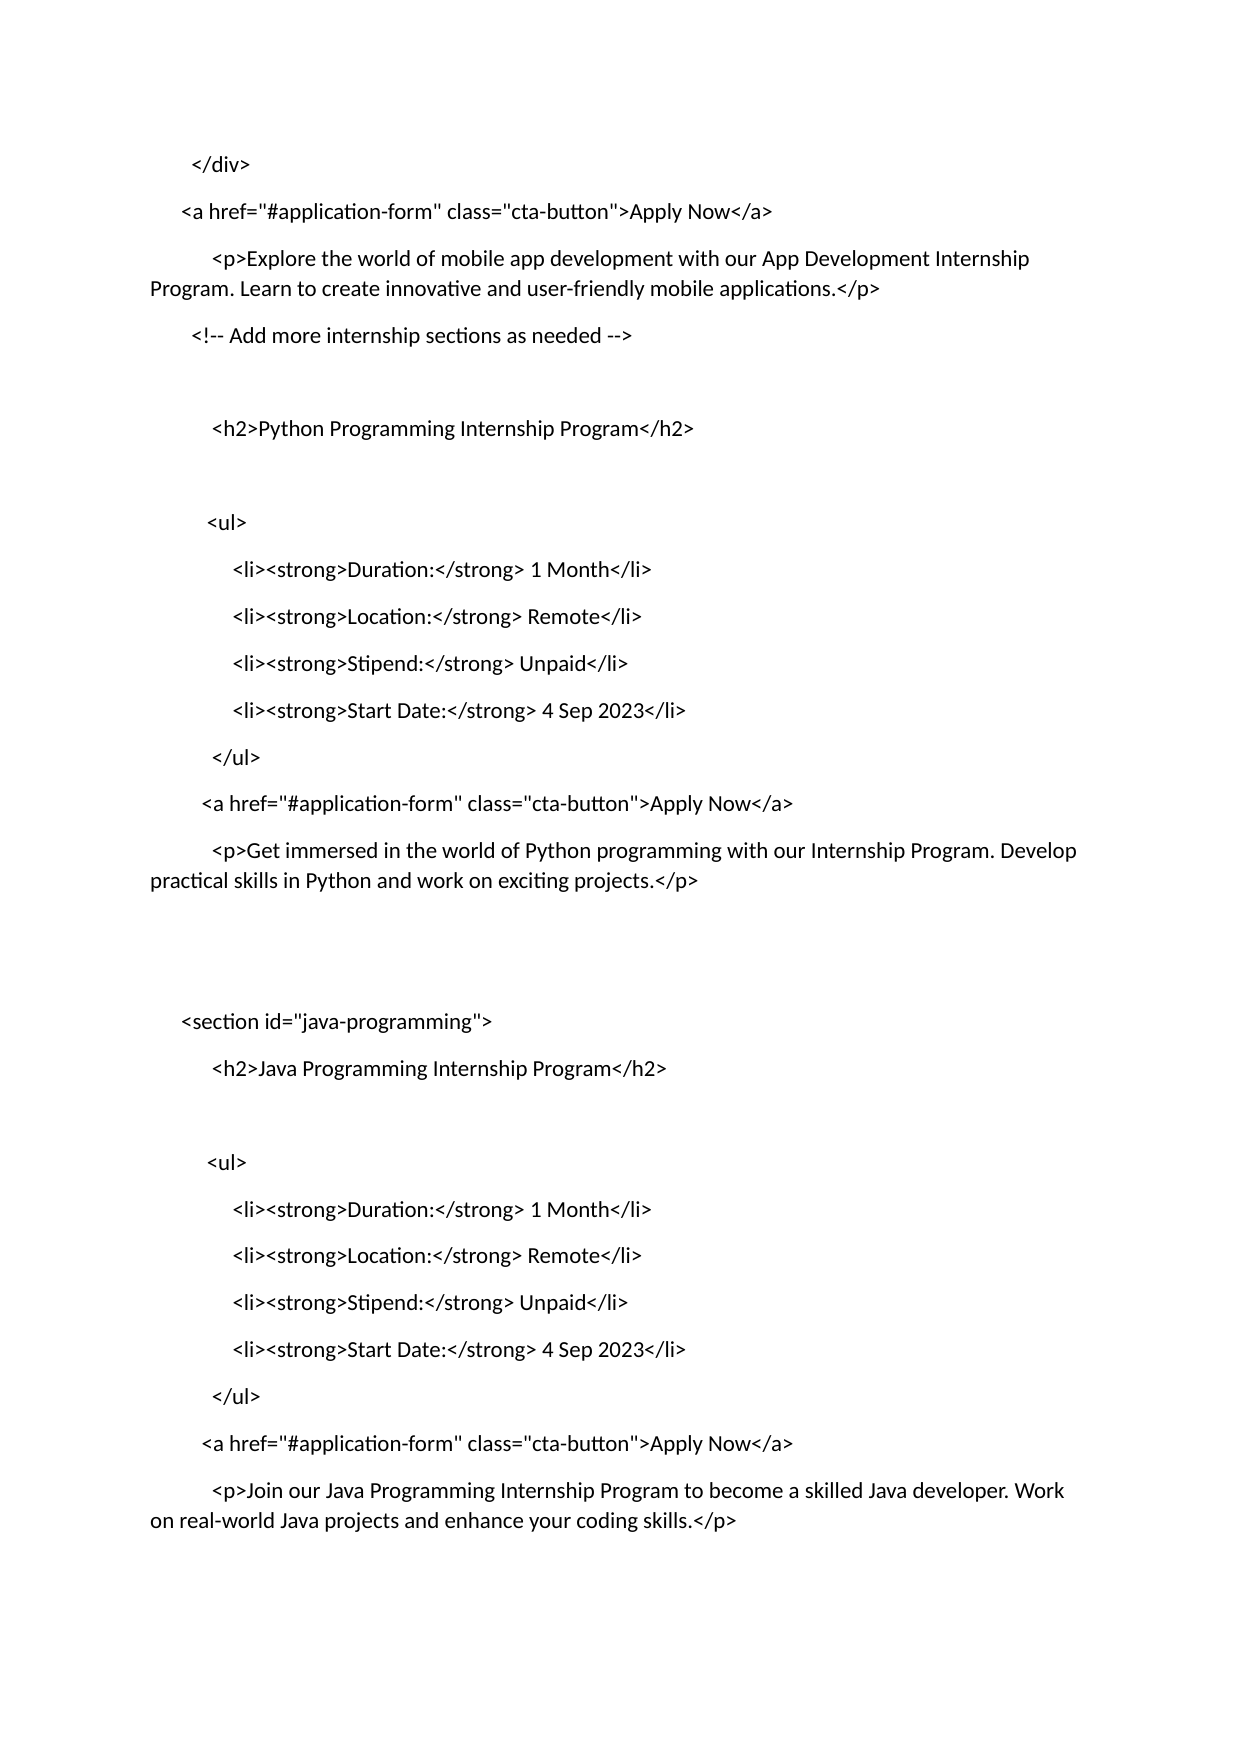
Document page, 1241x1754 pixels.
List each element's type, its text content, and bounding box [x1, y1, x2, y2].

text <p>Get immersed in the world of Python programming with our Internship Program. Develop practical skills in Python and work on exciting projects.</p> [150, 836, 1090, 895]
text <p>Explore the world of mobile app development with our App Development Internship Program. Learn to create innovative and user-friendly mobile applications.</p> [150, 244, 1090, 302]
text <a href="#application-form" class="cta-button">Apply Now</a> [150, 789, 1090, 818]
text <li><strong>Start Date:</strong> 4 Sep 2023</li> [150, 696, 1090, 724]
text <h2>Java Programming Internship Program</h2> [150, 1054, 1090, 1082]
text <li><strong>Start Date:</strong> 4 Sep 2023</li> [150, 1335, 1090, 1363]
text <ul> [150, 508, 1090, 536]
text <a href="#application-form" class="cta-button">Apply Now</a> [150, 197, 1090, 225]
text <h2>Python Programming Internship Program</h2> [150, 414, 1090, 443]
text <p>Join our Java Programming Internship Program to become a skilled Java developer. Work on real-world Java projects and enhance your coding skills.</p> [150, 1476, 1090, 1534]
text <li><strong>Stipend:</strong> Unpaid</li> [150, 1288, 1090, 1317]
text <a href="#application-form" class="cta-button">Apply Now</a> [150, 1429, 1090, 1457]
text <ul> [150, 1148, 1090, 1176]
text <li><strong>Duration:</strong> 1 Month</li> [150, 1195, 1090, 1223]
text <li><strong>Location:</strong> Remote</li> [150, 1242, 1090, 1270]
text </div> [150, 150, 1090, 178]
text <!-- Add more internship sections as needed --> [150, 321, 1090, 349]
text <li><strong>Stipend:</strong> Unpaid</li> [150, 649, 1090, 677]
text </ul> [150, 743, 1090, 771]
text <li><strong>Location:</strong> Remote</li> [150, 602, 1090, 630]
text <li><strong>Duration:</strong> 1 Month</li> [150, 555, 1090, 583]
text <section id="java-programming"> [150, 1007, 1090, 1035]
text </ul> [150, 1382, 1090, 1410]
